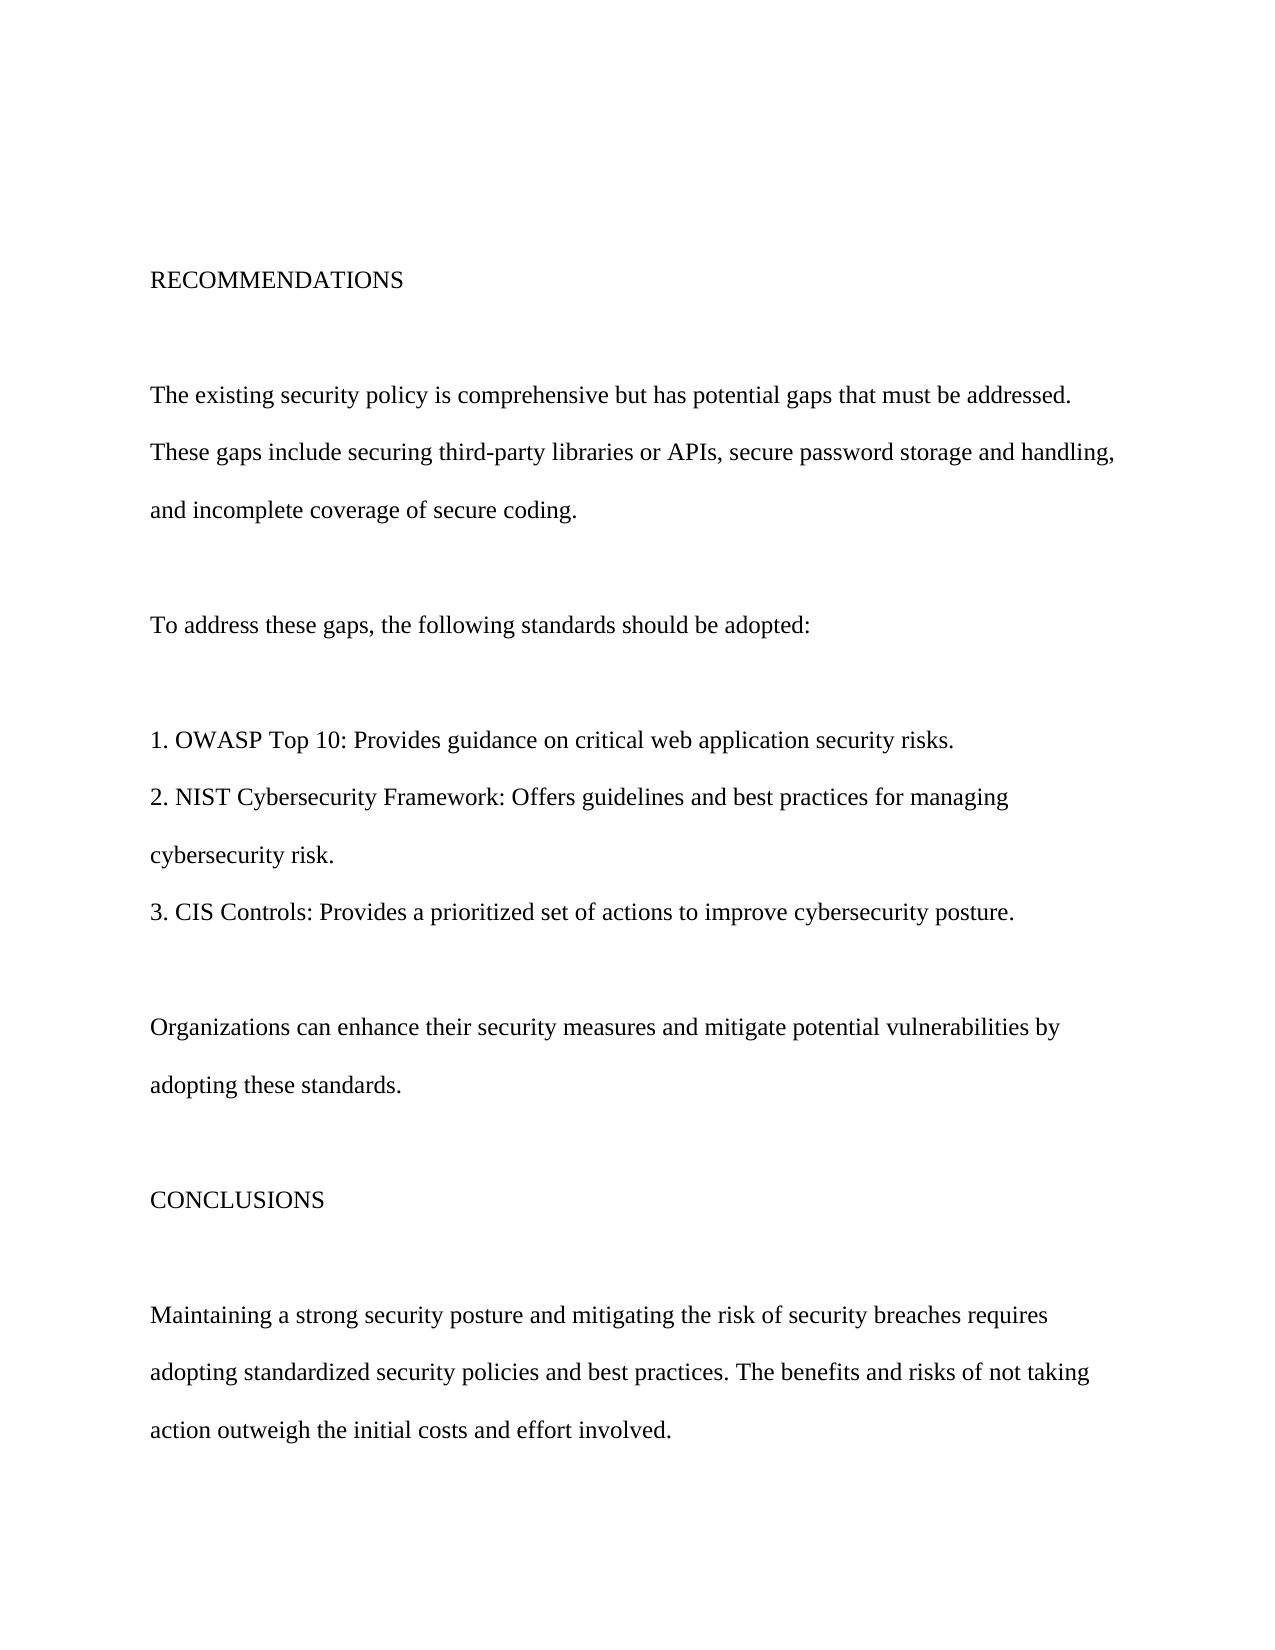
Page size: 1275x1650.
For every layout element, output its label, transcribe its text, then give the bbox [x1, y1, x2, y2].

text RECOMMENDATIONS [150, 265, 1125, 294]
text 3. CIS Controls: Provides a prioritized set of actions to improve cybersecurity posture. [150, 897, 1125, 926]
text 1. OWASP Top 10: Provides guidance on critical web application security risks. [150, 725, 1125, 754]
text Maintaining a strong security posture and mitigating the risk of security breaches requires adopting standardized security policies and best practices. The benefits and risks of not taking action outweigh the initial costs and effort involved. [150, 1300, 1125, 1444]
text Organizations can enhance their security measures and mitigate potential vulnerabilities by adopting these standards. [150, 1012, 1125, 1099]
text 2. NIST Cybersecurity Framework: Offers guidelines and best practices for managing cybersecurity risk. [150, 782, 1125, 869]
text CONCLUSIONS [150, 1185, 1125, 1214]
text The existing security policy is comprehensive but has potential gaps that must be addressed. These gaps include securing third-party libraries or APIs, secure password storage and handling, and incomplete coverage of secure coding. [150, 380, 1125, 524]
text To address these gaps, the following standards should be adopted: [150, 610, 1125, 639]
